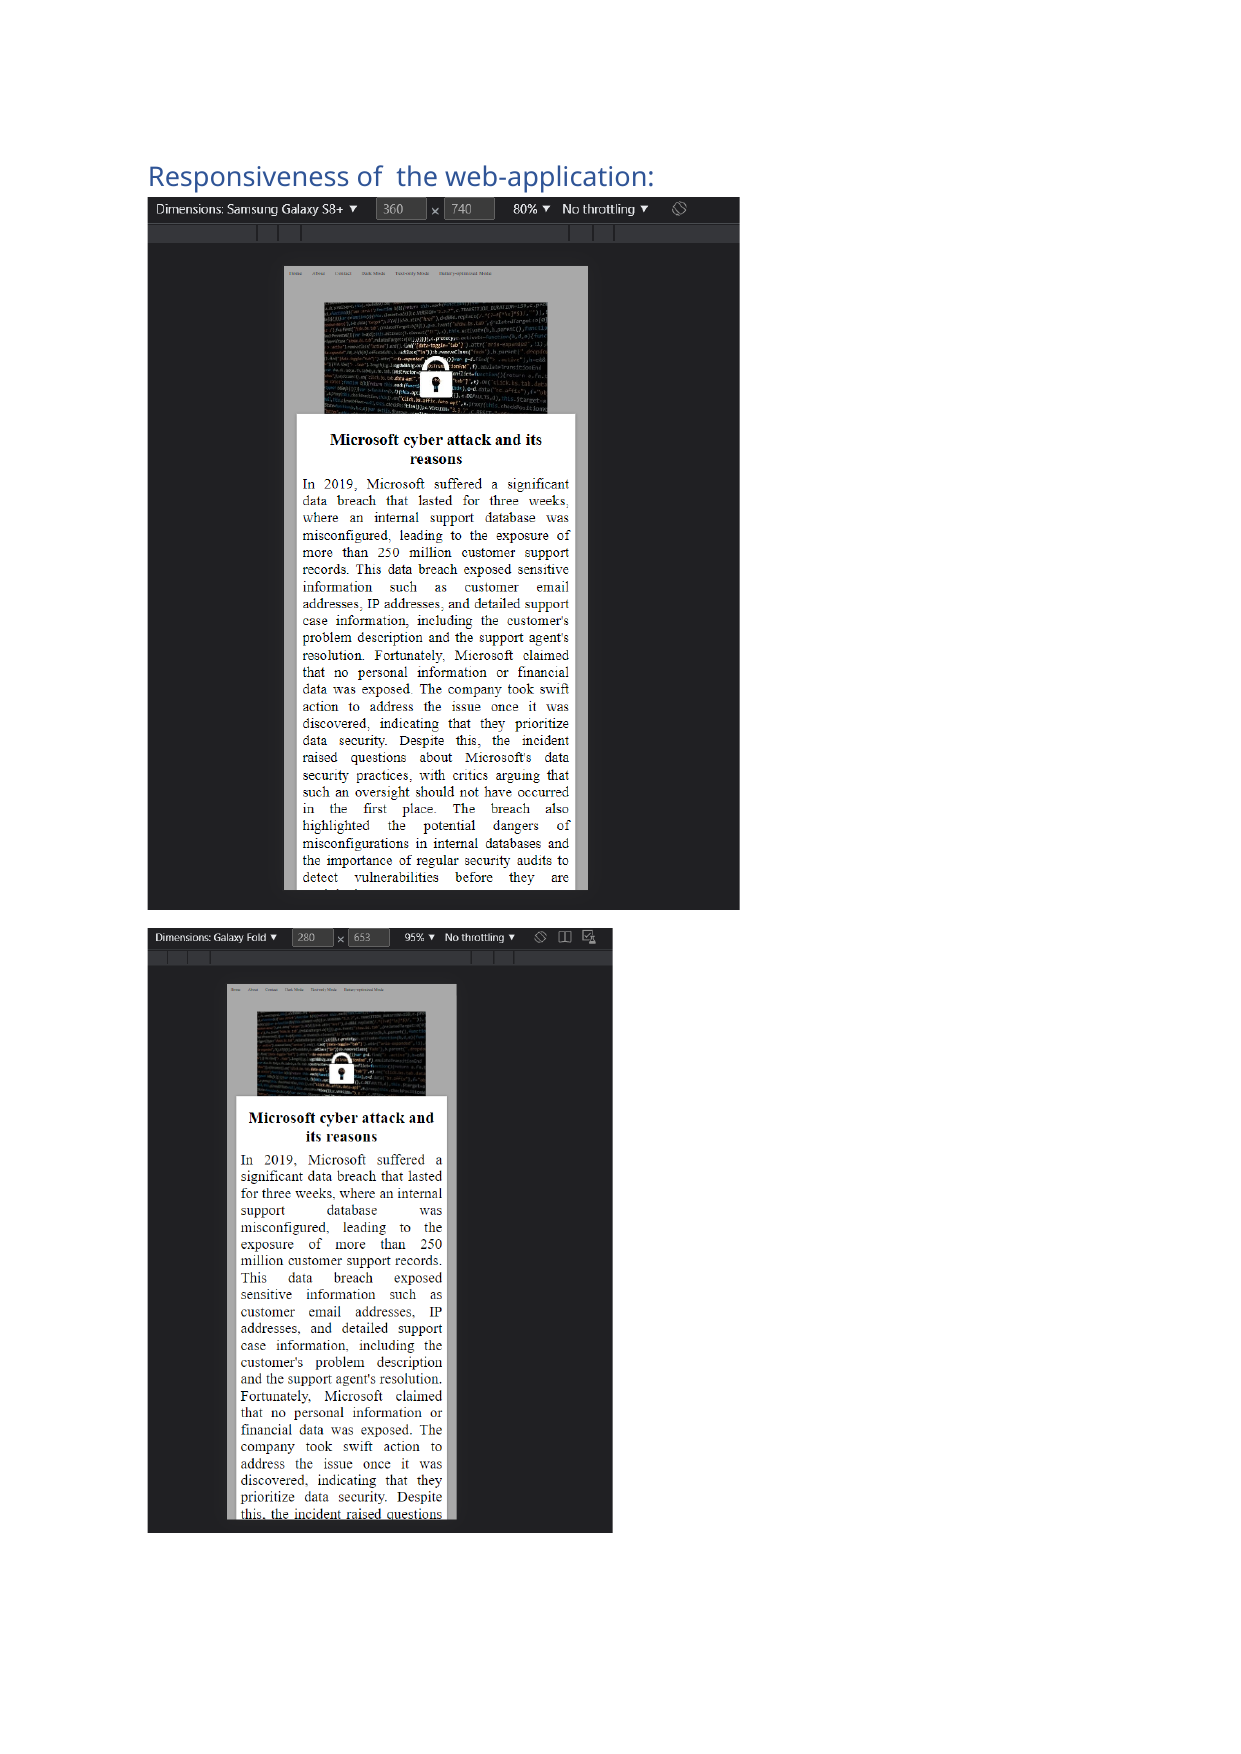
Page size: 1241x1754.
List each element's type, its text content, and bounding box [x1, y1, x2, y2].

picture [147, 197, 740, 910]
picture [147, 928, 613, 1533]
subtitle Responsiveness of the web-application: [148, 158, 1093, 195]
